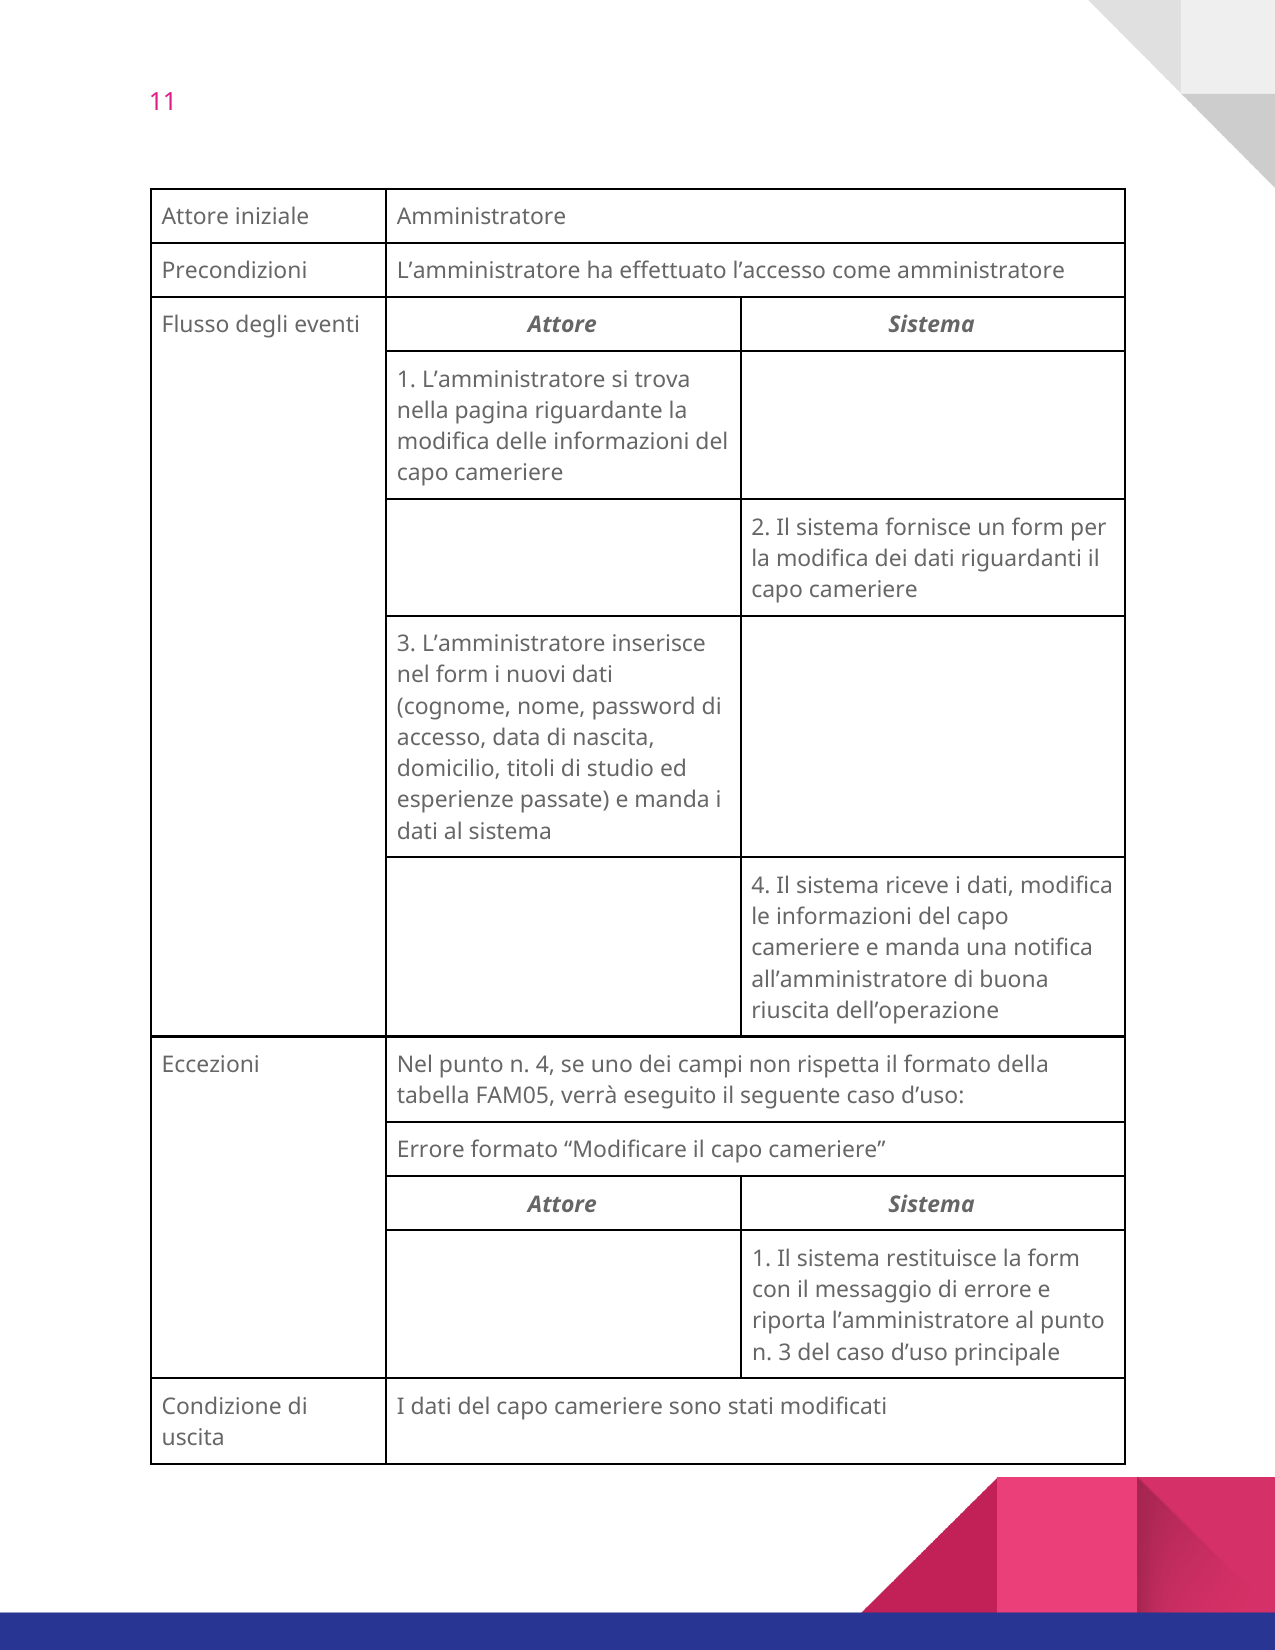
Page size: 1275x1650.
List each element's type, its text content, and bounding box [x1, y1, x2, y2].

table_cell Attore [387, 1177, 740, 1229]
table_cell 3. L’amministratore inserisce nel form i nuovi dati (cognome, nome, password di accesso, data di nascita, domicilio, titoli di studio ed esperienze passate) e manda i dati al sistema [387, 617, 740, 856]
table_cell [387, 858, 740, 1035]
table_cell L’amministratore ha effettuato l’accesso come amministratore [387, 244, 1124, 296]
table_cell Condizione di uscita [152, 1379, 385, 1462]
table_cell Attore [387, 298, 740, 350]
picture [0, 1475, 1275, 1650]
table_cell I dati del capo cameriere sono stati modificati [387, 1379, 1124, 1462]
table_cell Errore formato “Modificare il capo cameriere” [387, 1123, 1124, 1175]
table_cell [742, 352, 1124, 498]
table_cell Amministratore [387, 190, 1124, 242]
table_cell 1. Il sistema restituisce la form con il messaggio di errore e riporta l’amministratore al punto n. 3 del caso d’uso principale [742, 1231, 1124, 1377]
table_cell 4. Il sistema riceve i dati, modifica le informazioni del capo cameriere e manda una notifica all’amministratore di buona riuscita dell’operazione [742, 858, 1124, 1035]
table_cell Sistema [742, 298, 1124, 350]
table_cell [742, 617, 1124, 856]
table_cell [387, 1231, 740, 1377]
table_cell [387, 500, 740, 614]
picture [1087, 0, 1275, 188]
table_cell 2. Il sistema fornisce un form per la modifica dei dati riguardanti il capo cameriere [742, 500, 1124, 614]
table_cell Sistema [742, 1177, 1124, 1229]
table_cell Eccezioni [152, 1038, 385, 1377]
table_cell Flusso degli eventi [152, 298, 385, 1035]
table_cell Nel punto n. 4, se uno dei campi non rispetta il formato della tabella FAM05, verrà eseguito il seguente caso d’uso: [387, 1038, 1124, 1121]
table_cell Attore iniziale [152, 190, 385, 242]
table_cell Precondizioni [152, 244, 385, 296]
table_cell 1. L’amministratore si trova nella pagina riguardante la modifica delle informazioni del capo cameriere [387, 352, 740, 498]
